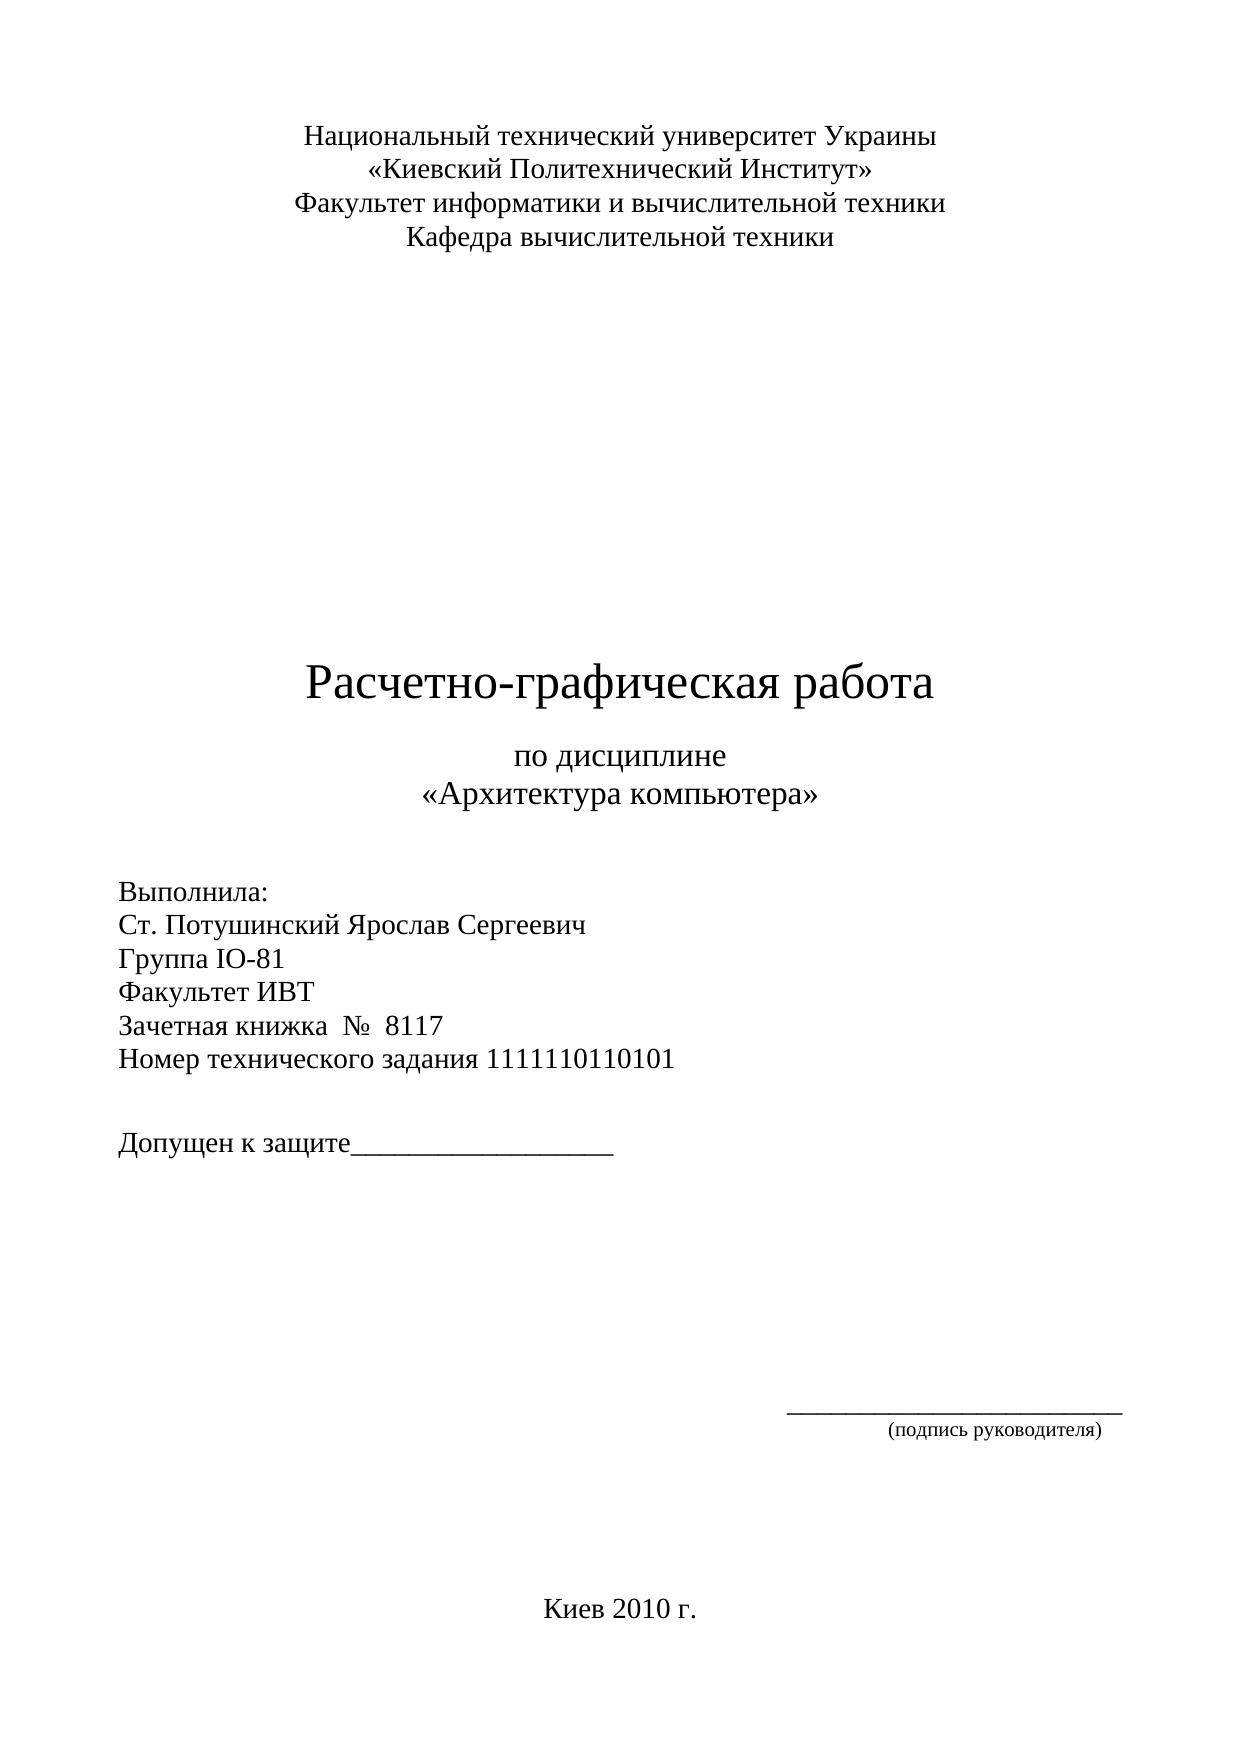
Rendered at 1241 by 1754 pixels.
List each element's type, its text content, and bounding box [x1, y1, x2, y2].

text Ст. Потушинский Ярослав Сергеевич [118, 907, 1122, 941]
text Национальный технический университет Украины [118, 118, 1122, 152]
text по дисциплине [118, 735, 1122, 773]
text Допущен к защите__________________ [118, 1125, 1122, 1159]
text Факультет ИВТ Зачетная книжка № 8117 [118, 974, 1122, 1042]
text Факультет информатики и вычислительной техники [118, 185, 1122, 219]
text Группа ІО-81 [118, 941, 1122, 974]
text Номер технического задания 1111110110101 [118, 1042, 1122, 1075]
text Выполнила: [118, 874, 1122, 907]
text (подпись руководителя) [783, 1417, 1122, 1441]
text _______________________ [118, 1384, 1122, 1417]
text «Архитектура компьютера» [118, 773, 1122, 811]
text «Киевский Политехнический Институт» [118, 152, 1122, 185]
text Расчетно-графическая работа [118, 652, 1122, 710]
text Киев 2010 г. [118, 1591, 1122, 1625]
text Кафедра вычислительной техники [118, 219, 1122, 252]
